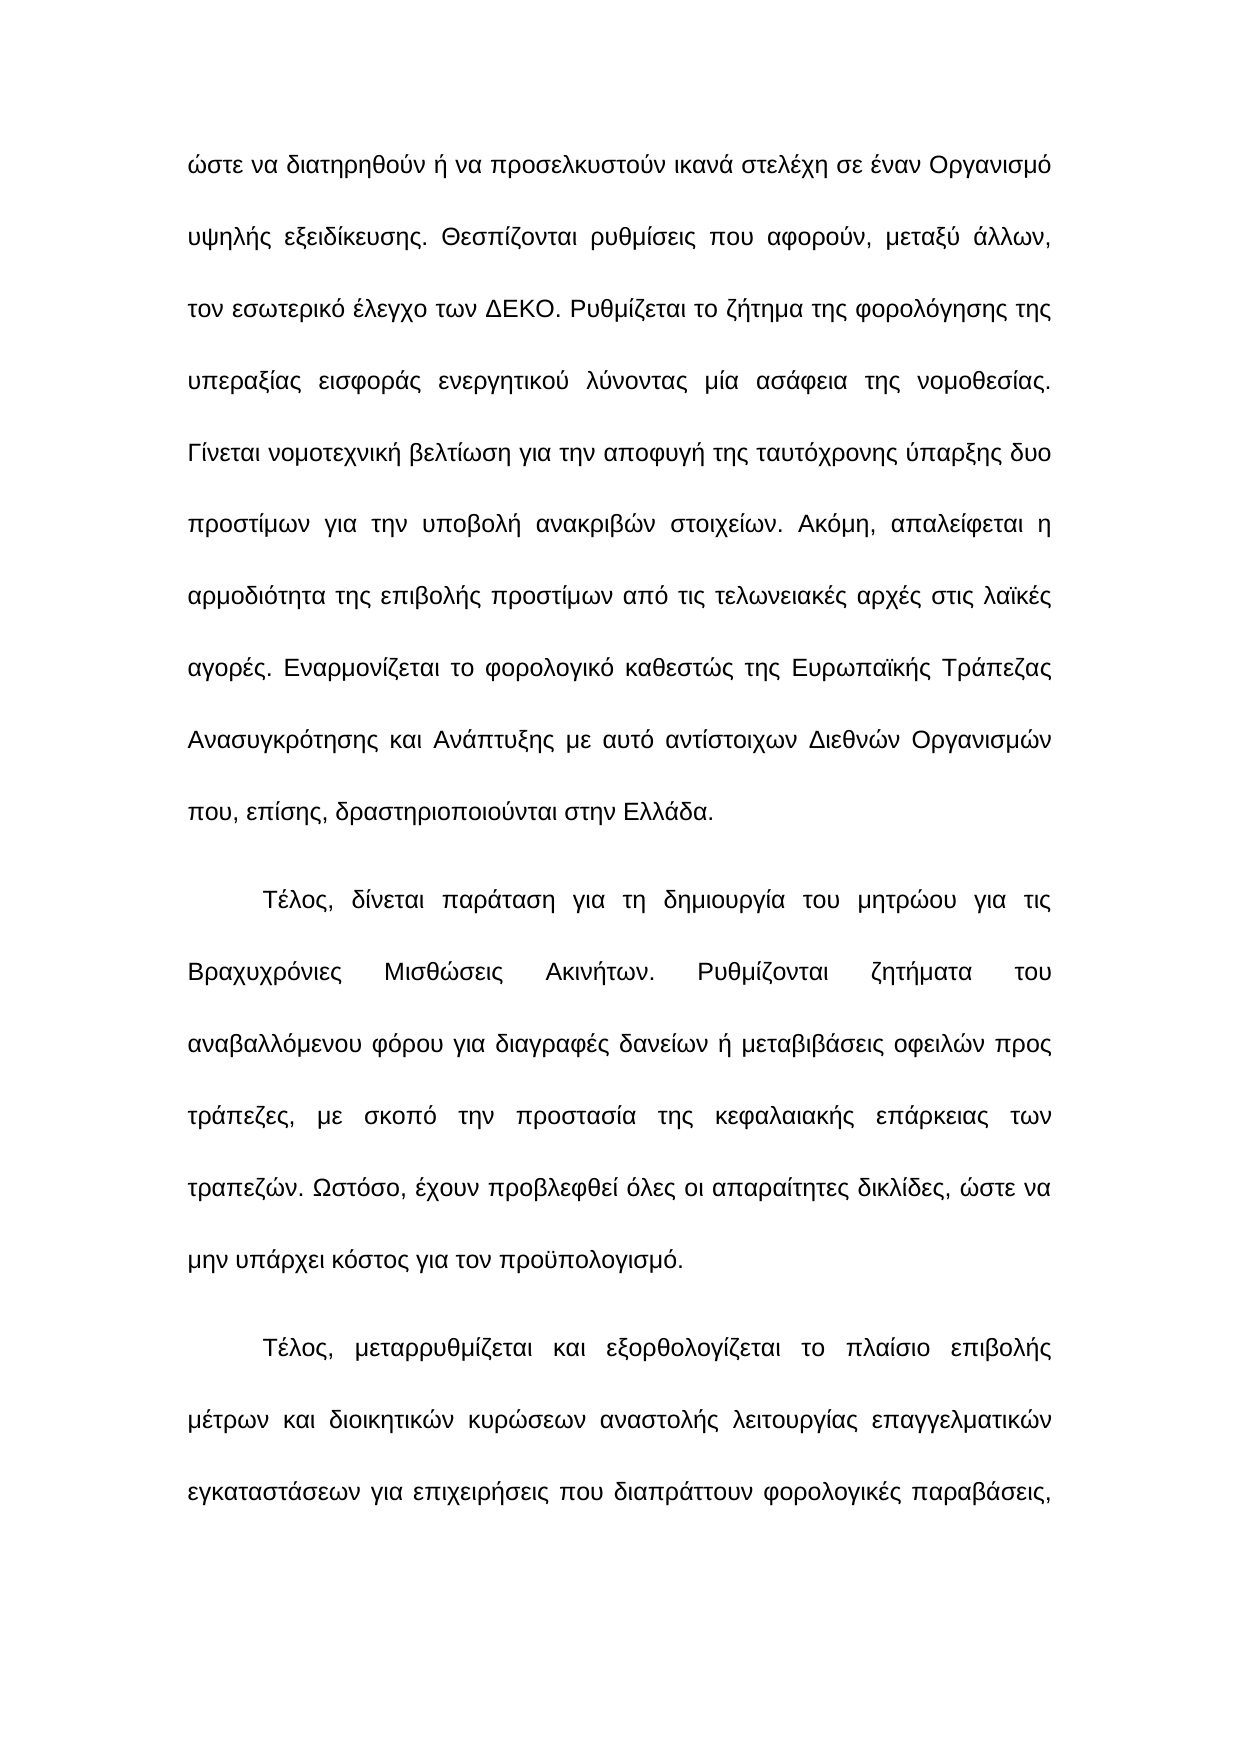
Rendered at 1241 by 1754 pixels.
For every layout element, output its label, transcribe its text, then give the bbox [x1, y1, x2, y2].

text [187, 150, 1053, 826]
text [187, 1333, 1053, 1506]
text Τέλος, δίνεται παράταση για τη δημιουργία του μητρώου για τις Βραχυχρόνιες Μισθώσεις Ακινήτων. Ρυθμίζονται ζητήματα του αναβαλλόμενου φόρου για διαγραφές δανείων ή μεταβιβάσεις οφειλών προς τράπεζες, με σκοπό την προστασία της κεφαλαιακής επάρκειας των τραπεζών. Ωστόσο, έχουν προβλεφθεί όλες οι απαραίτητες δικλίδες, ώστε να μην υπάρχει κόστος για τον προϋπολογισμό. [187, 885, 1053, 1273]
